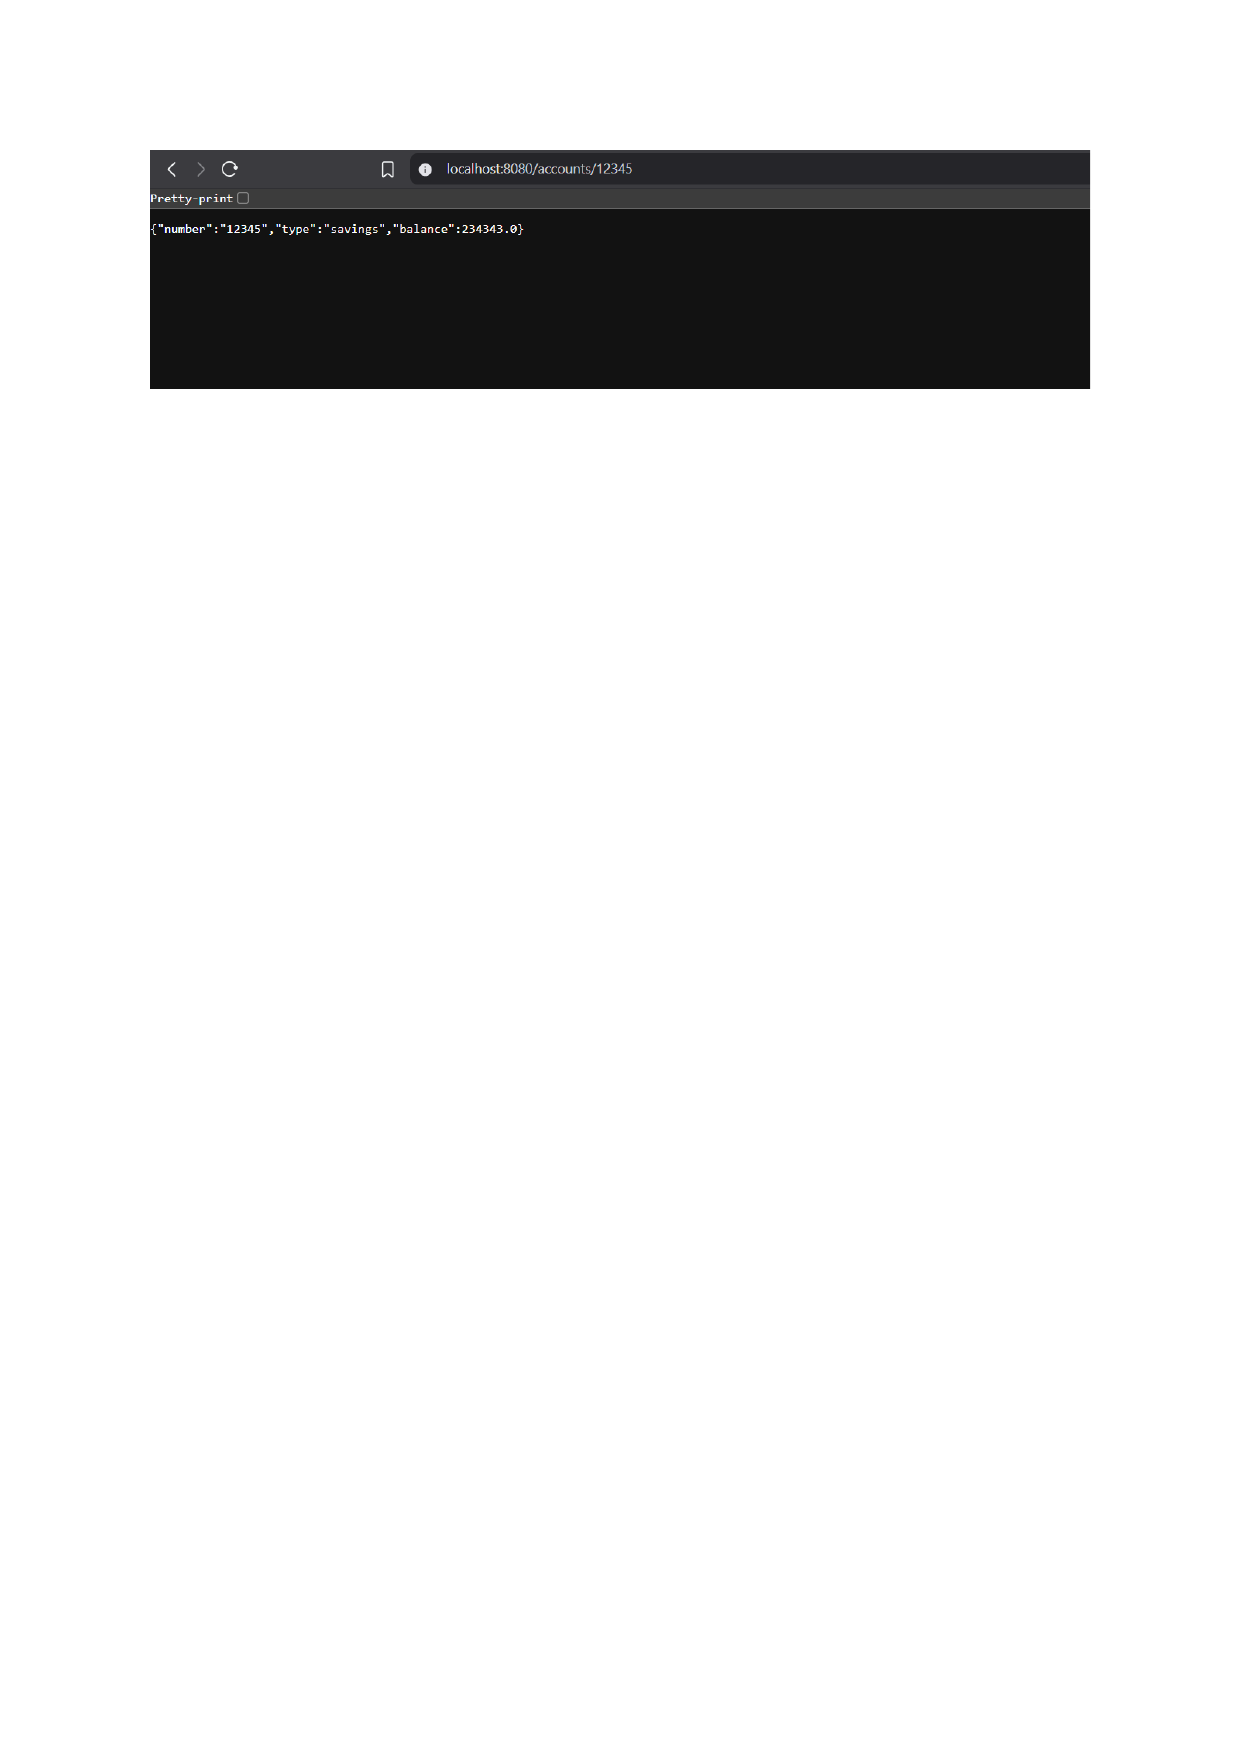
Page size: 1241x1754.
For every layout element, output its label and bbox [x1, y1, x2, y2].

picture [150, 150, 1091, 389]
